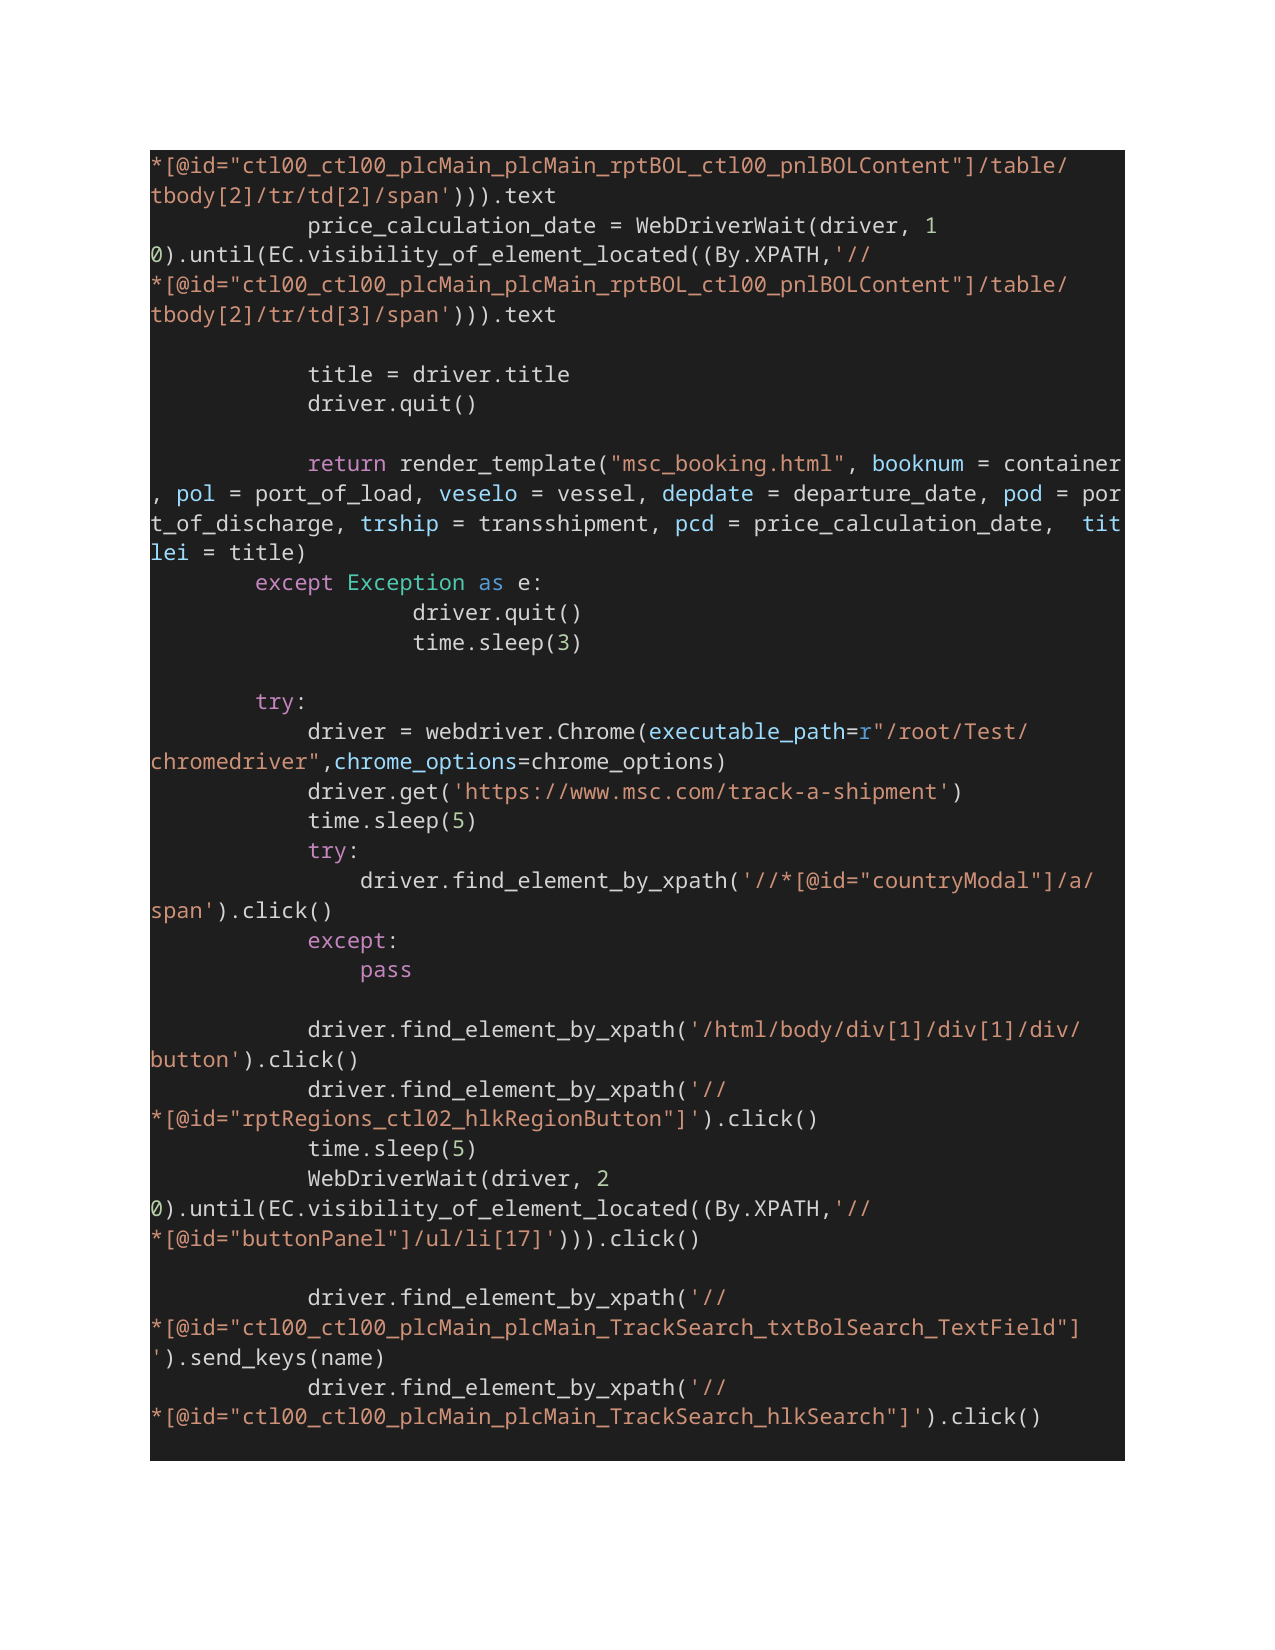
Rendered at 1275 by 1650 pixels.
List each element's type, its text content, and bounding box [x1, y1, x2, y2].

text time.sleep(3) [150, 627, 1125, 656]
text driver = webdriver.Chrome(executable_path=r"/root/Test/chromedriver",chrome_options=chrome_options) [150, 716, 1125, 776]
text pass [150, 954, 1125, 984]
text return render_template("msc_booking.html", booknum = container, pol = port_of_load, veselo = vessel, depdate = departure_date, pod = port_of_discharge, trship = transshipment, pcd = price_calculation_date, titlei = title) [150, 448, 1125, 567]
text title = driver.title [150, 358, 1125, 388]
text driver.find_element_by_xpath('//*[@id="ctl00_ctl00_plcMain_plcMain_TrackSearch_hlkSearch"]').click() [150, 1371, 1125, 1431]
text driver.quit() [150, 388, 1125, 418]
text try: [150, 835, 1125, 865]
text except Exception as e: [150, 567, 1125, 597]
text driver.find_element_by_xpath('//*[@id="ctl00_ctl00_plcMain_plcMain_TrackSearch_txtBolSearch_TextField"]').send_keys(name) [150, 1282, 1125, 1371]
text time.sleep(5) [150, 805, 1125, 835]
text driver.quit() [150, 597, 1125, 627]
text try: [150, 686, 1125, 716]
text driver.find_element_by_xpath('//*[@id="rptRegions_ctl02_hlkRegionButton"]').click() [150, 1073, 1125, 1133]
text driver.find_element_by_xpath('//*[@id="countryModal"]/a/span').click() [150, 865, 1125, 924]
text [150, 150, 1125, 209]
text WebDriverWait(driver, 20).until(EC.visibility_of_element_located((By.XPATH,'//*[@id="buttonPanel"]/ul/li[17]'))).click() [150, 1163, 1125, 1252]
text except: [150, 924, 1125, 954]
text driver.get('https://www.msc.com/track-a-shipment') [150, 776, 1125, 805]
text time.sleep(5) [150, 1133, 1125, 1163]
text price_calculation_date = WebDriverWait(driver, 10).until(EC.visibility_of_element_located((By.XPATH,'//*[@id="ctl00_ctl00_plcMain_plcMain_rptBOL_ctl00_pnlBOLContent"]/table/tbody[2]/tr/td[3]/span'))).text [150, 209, 1125, 329]
text driver.find_element_by_xpath('/html/body/div[1]/div[1]/div/button').click() [150, 1014, 1125, 1073]
